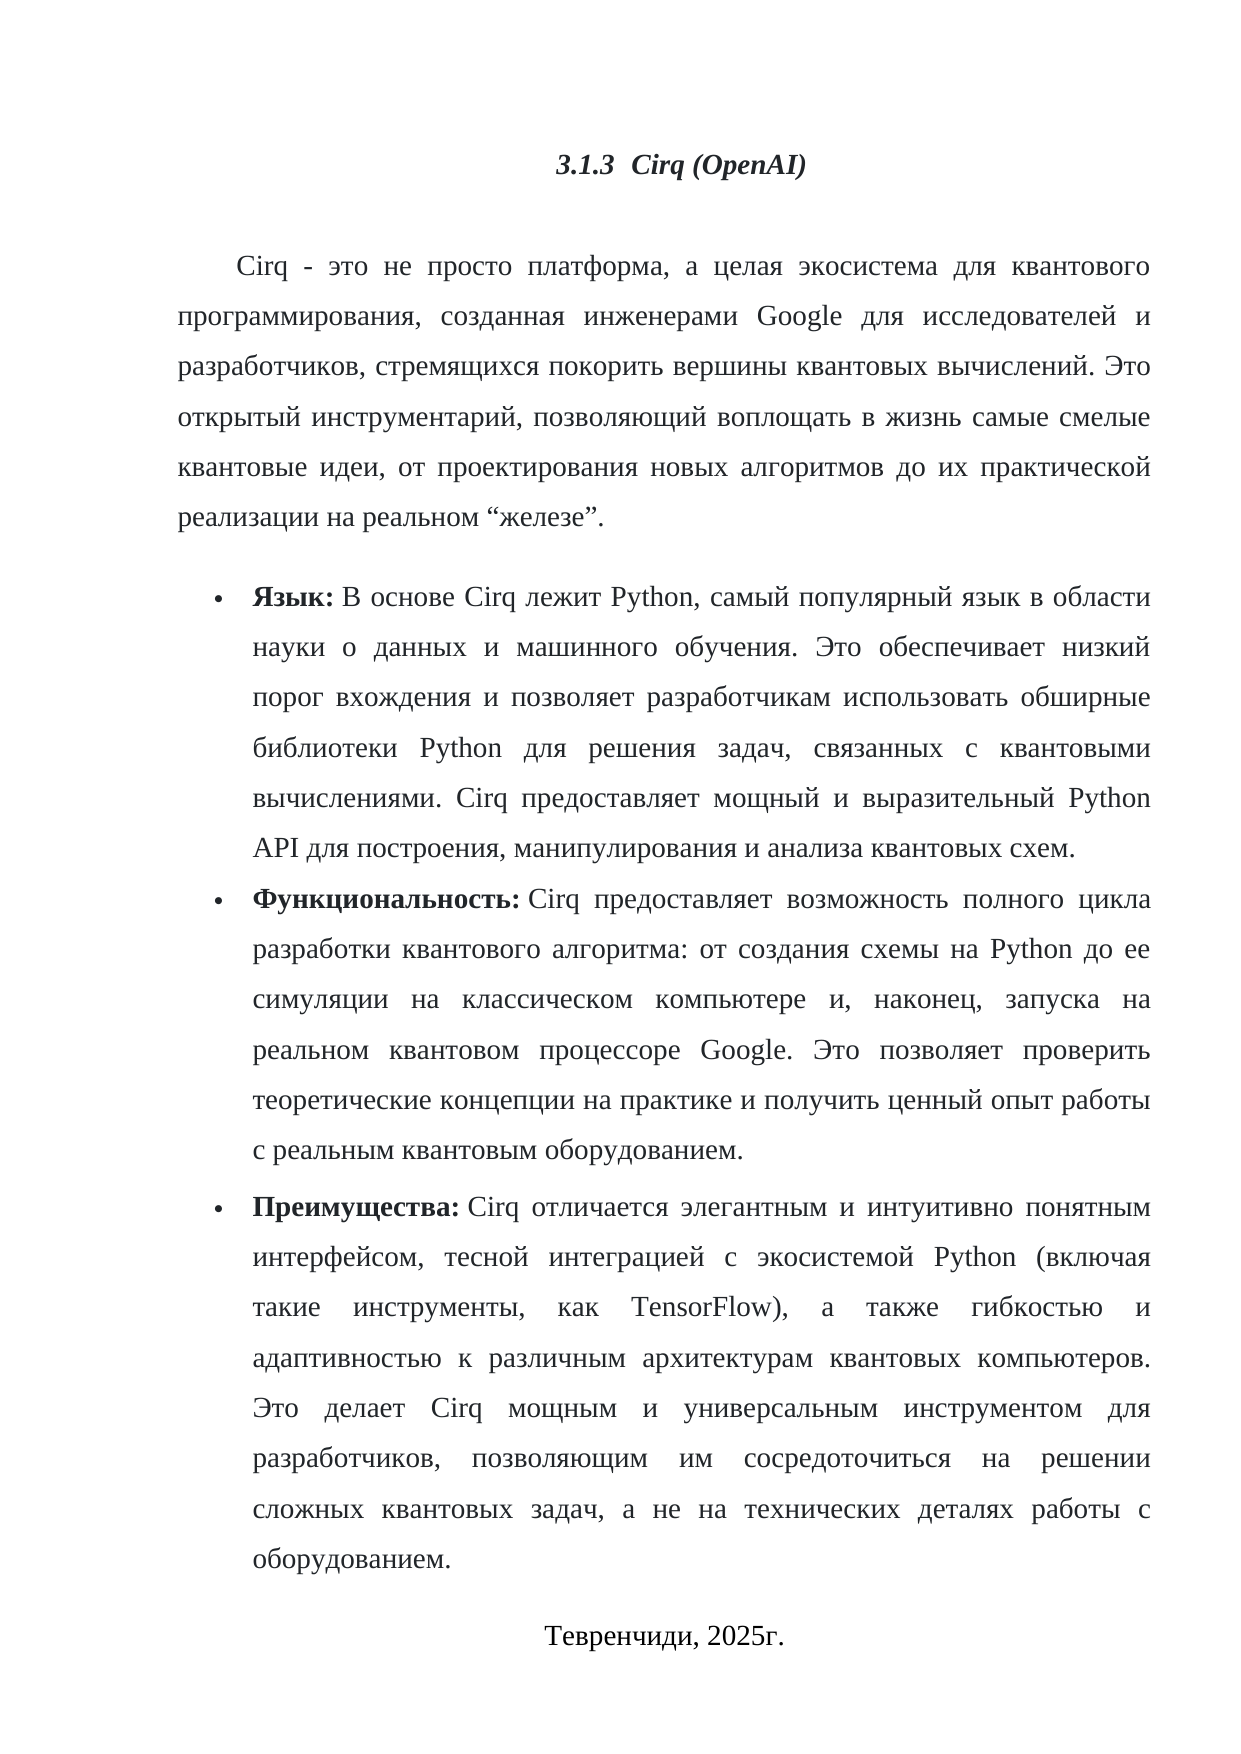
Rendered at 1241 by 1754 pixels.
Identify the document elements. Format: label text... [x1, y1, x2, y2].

list Cirq (OpenAI) [214, 147, 1152, 181]
list Преимущества: Cirq отличается элегантным и интуитивно понятным интерфейсом, тесной интеграцией с экосистемой Python (включая такие инструменты, как TensorFlow), а также гибкостью и адаптивностью к различным архитектурам квантовых компьютеров. Это делает Cirq мощным и универсальным инструментом для разработчиков, позволяющим им сосредоточиться на решении сложных квантовых задач, а не на технических деталях работы с оборудованием. [215, 1189, 1152, 1575]
list Язык: В основе Cirq лежит Python, самый популярный язык в области науки о данных и машинного обучения. Это обеспечивает низкий порог вхождения и позволяет разработчикам использовать обширные библиотеки Python для решения задач, связанных с квантовыми вычислениями. Cirq предоставляет мощный и выразительный Python API для построения, манипулирования и анализа квантовых схем. [215, 579, 1152, 864]
text Cirq - это не просто платформа, а целая экосистема для квантового программирования, созданная инженерами Google для исследователей и разработчиков, стремящихся покорить вершины квантовых вычислений. Это открытый инструментарий, позволяющий воплощать в жизнь самые смелые квантовые идеи, от проектирования новых алгоритмов до их практической реализации на реальном “железе”. [177, 248, 1152, 533]
list Функциональность: Cirq предоставляет возможность полного цикла разработки квантового алгоритма: от создания схемы на Python до ее симуляции на классическом компьютере и, наконец, запуска на реальном квантовом процессоре Google. Это позволяет проверить теоретические концепции на практике и получить ценный опыт работы с реальным квантовым оборудованием. [215, 881, 1152, 1166]
